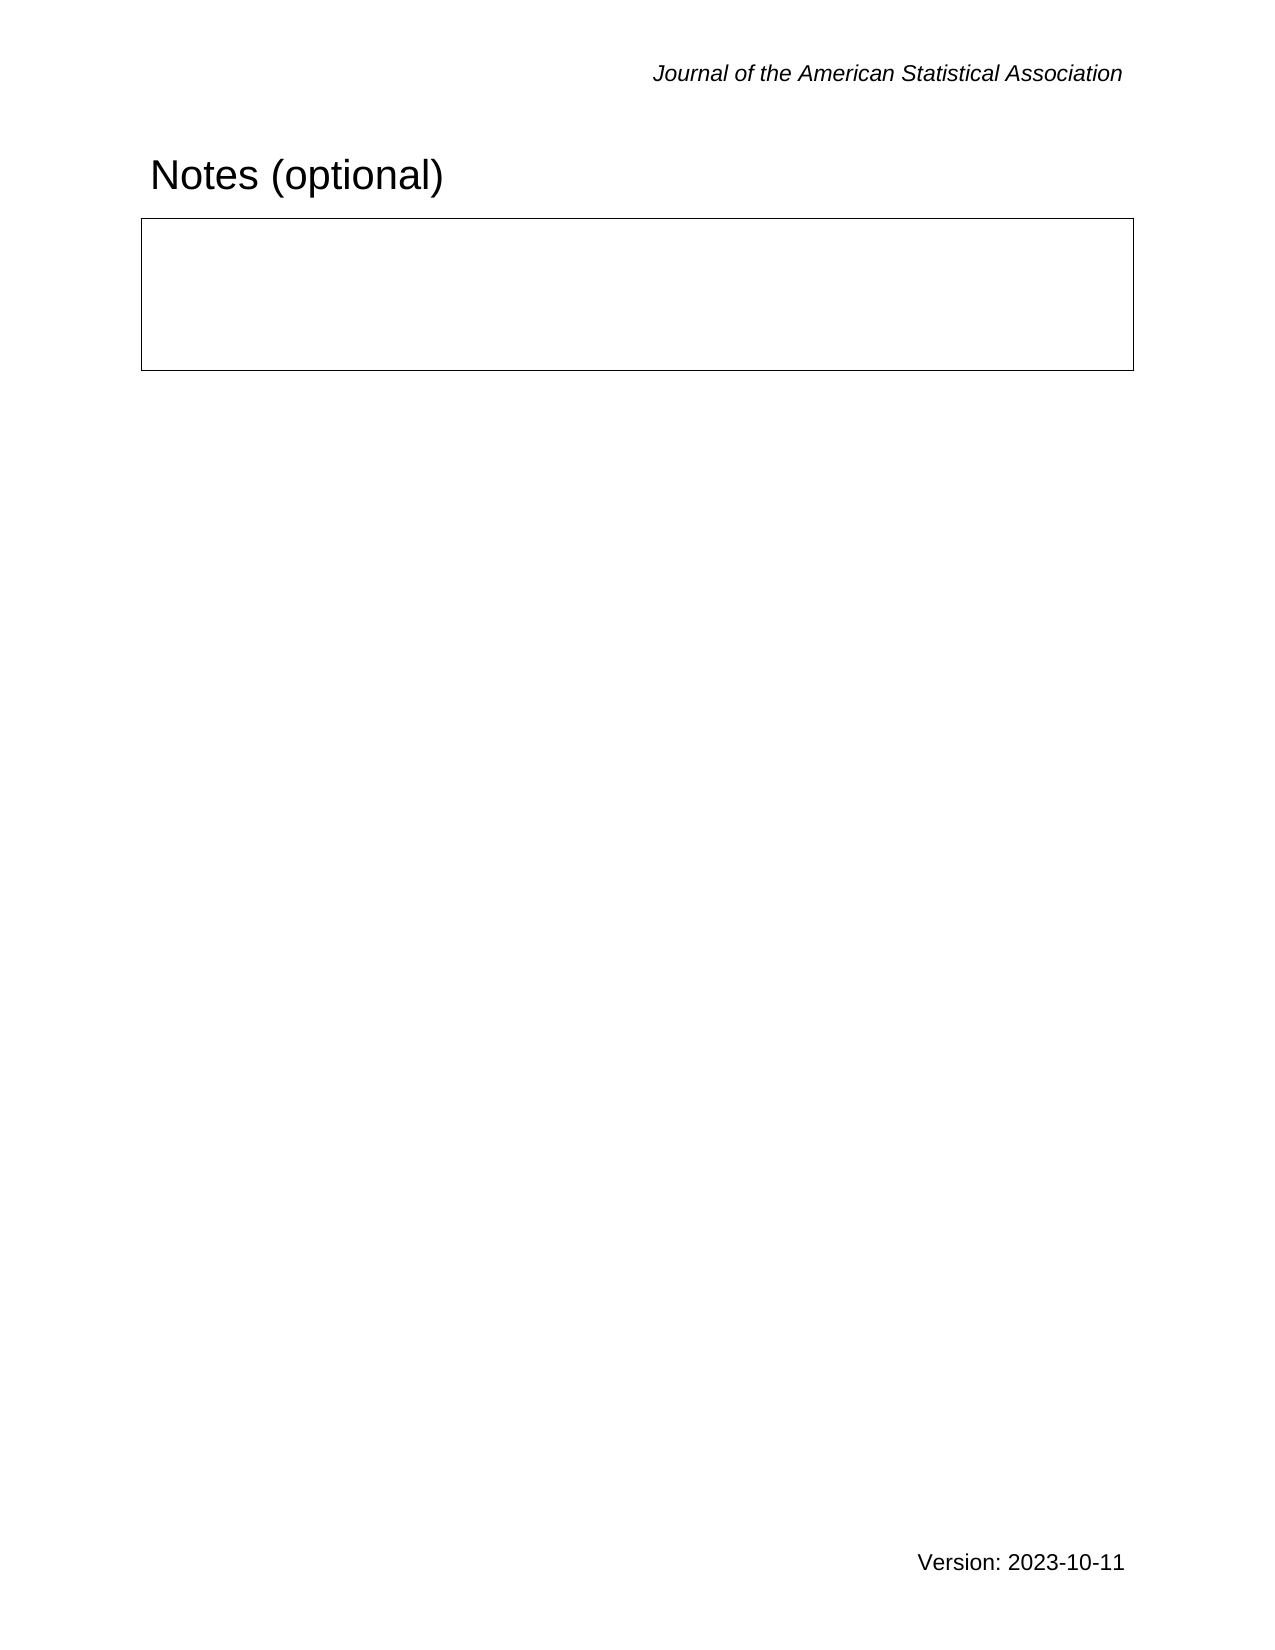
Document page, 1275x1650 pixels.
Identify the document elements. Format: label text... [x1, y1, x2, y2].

subtitle Notes (optional) [150, 150, 1125, 198]
